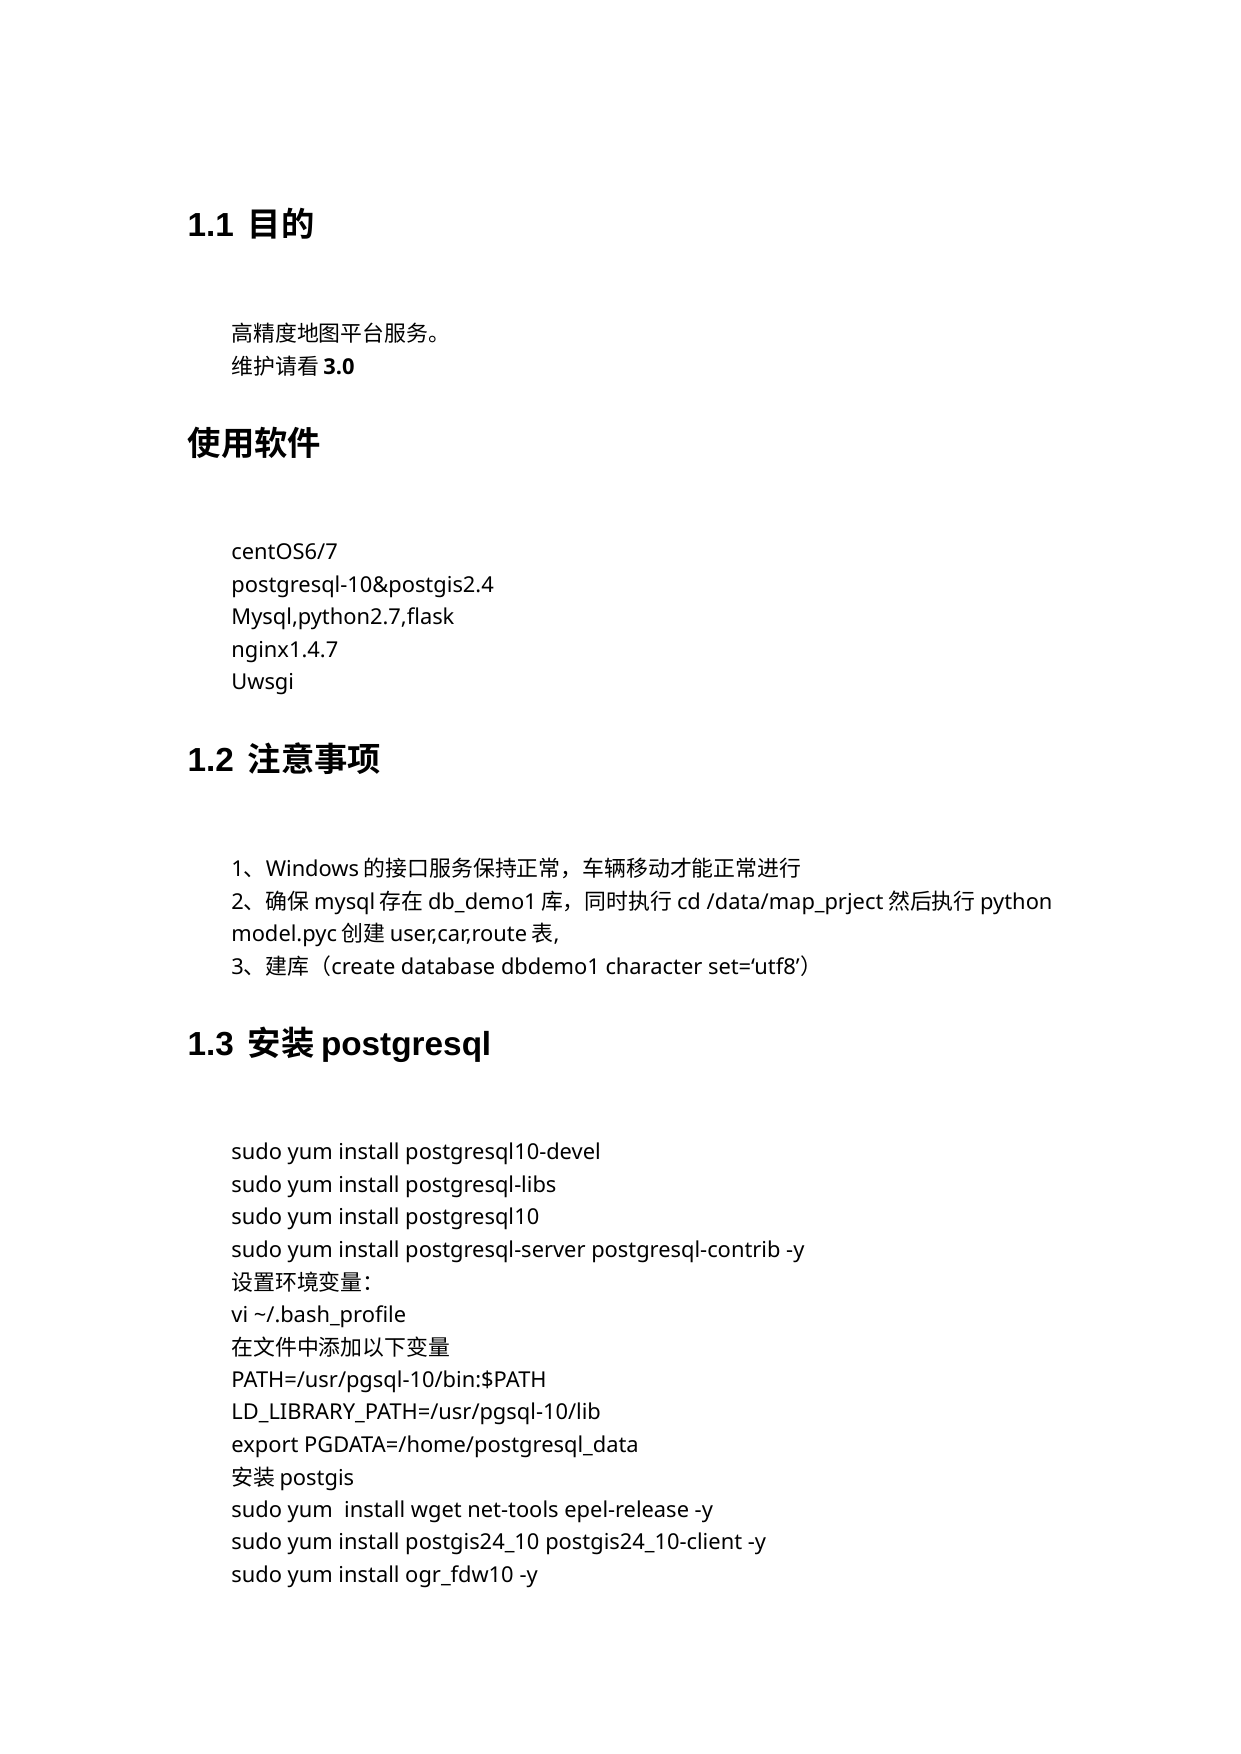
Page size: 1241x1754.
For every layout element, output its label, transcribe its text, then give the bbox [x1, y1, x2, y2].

list Uwsgi [231, 665, 1053, 697]
list Mysql,python2.7,flask [231, 600, 1053, 632]
text 1、Windows的接口服务保持正常，车辆移动才能正常进行 [187, 851, 1053, 883]
text 3、建库（create database dbdemo1 character set=‘utf8’） [187, 948, 1053, 981]
list 高精度地图平台服务。 [231, 316, 1053, 348]
subtitle 注意事项 [187, 724, 1053, 789]
list centOS6/7 [231, 535, 1053, 567]
text sudo yum install postgresql10 [187, 1200, 1053, 1232]
text 安装postgis [231, 1460, 1053, 1492]
text LD_LIBRARY_PATH=/usr/pgsql-10/lib [231, 1395, 1053, 1427]
text vi ~/.bash_profile [231, 1297, 1053, 1330]
text 在文件中添加以下变量 [231, 1330, 1053, 1362]
subtitle 目的 [187, 189, 1053, 254]
text 设置环境变量： [231, 1265, 1053, 1297]
text sudo yum install wget net-tools epel-release -y [187, 1492, 1053, 1525]
subtitle 使用软件 [187, 408, 1053, 473]
text sudo yum install postgresql-libs [231, 1167, 1053, 1200]
subtitle 安装postgresql [187, 1008, 1053, 1073]
list 维护请看3.0 [231, 348, 1053, 381]
list postgresql-10&postgis2.4 [231, 567, 1053, 600]
text sudo yum install postgis24_10 postgis24_10-client -y [231, 1525, 1053, 1557]
text PATH=/usr/pgsql-10/bin:$PATH [231, 1362, 1053, 1395]
text sudo yum install postgresql-server postgresql-contrib -y [231, 1232, 1053, 1265]
list nginx1.4.7 [231, 632, 1053, 665]
text sudo yum install postgresql10-devel [231, 1135, 1053, 1167]
text 2、确保mysql存在db_demo1库，同时执行cd /data/map_prject然后执行python model.pyc创建user,car,route表, [187, 883, 1053, 948]
text sudo yum install ogr_fdw10 -y [231, 1557, 1053, 1590]
text export PGDATA=/home/postgresql_data [231, 1427, 1053, 1460]
